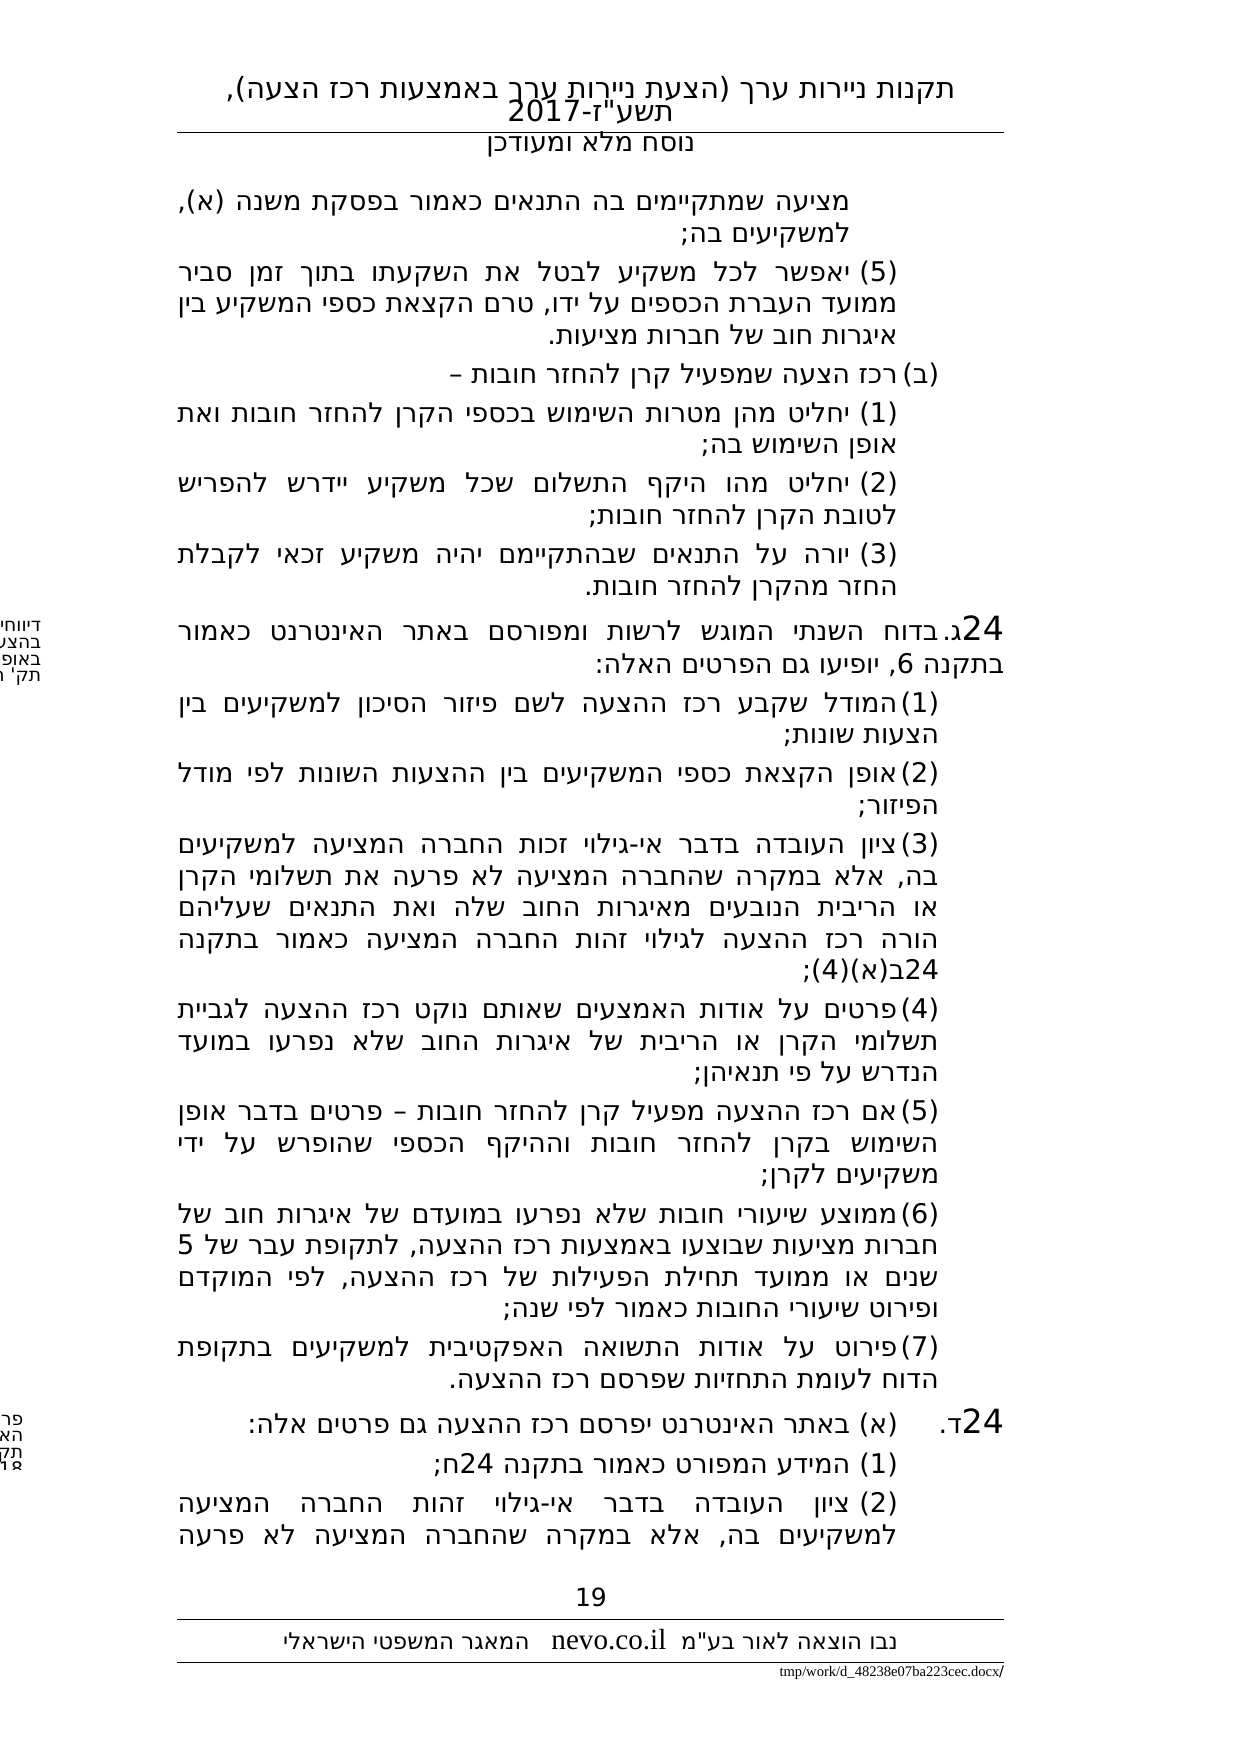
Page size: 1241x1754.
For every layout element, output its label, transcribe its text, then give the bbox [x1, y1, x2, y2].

text (3) יורה על התנאים שבהתקיימם יהיה משקיע זכאי לקבלת החזר מהקרן להחזר חובות. [177, 538, 898, 602]
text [177, 1488, 898, 1551]
text (2) אופן הקצאת כספי המשקיעים בין ההצעות השונות לפי מודל הפיזור; [177, 758, 939, 821]
text (1) יחליט מהן מטרות השימוש בכספי הקרן להחזר חובות ואת אופן השימוש בה; [177, 397, 898, 460]
text (2) יחליט מהו היקף התשלום שכל משקיע יידרש להפריש לטובת הקרן להחזר חובות; [177, 468, 898, 531]
text 24ד. (א) באתר האינטרנט יפרסם רכז ההצעה גם פרטים אלה: [177, 1402, 1004, 1441]
text (6) ממוצע שיעורי חובות שלא נפרעו במועדם של איגרות חוב של חברות מציעות שבוצעו באמצעות רכז ההצעה, לתקופת עבר של 5 שנים או ממועד תחילת הפעילות של רכז ההצעה, לפי המוקדם ופירוט שיעורי החובות כאמור לפי שנה; [177, 1198, 939, 1324]
text (3) ציון העובדה בדבר אי-גילוי זכות החברה המציעה למשקיעים בה, אלא במקרה שהחברה המציעה לא פרעה את תשלומי הקרן או הריבית הנובעים מאיגרות החוב שלה ואת התנאים שעליהם הורה רכז ההצעה לגילוי זהות החברה המציעה כאמור בתקנה 24ב(א)(4); [177, 828, 939, 986]
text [177, 185, 851, 248]
text 24ג. בדוח השנתי המוגש לרשות ומפורסם באתר האינטרנט כאמור בתקנה 6, יופיעו גם הפרטים האלה: [177, 609, 1004, 679]
text (1) המודל שקבע רכז ההצעה לשם פיזור הסיכון למשקיעים בין הצעות שונות; [177, 687, 939, 750]
text (1) המידע המפורט כאמור בתקנה 24ח; [177, 1449, 898, 1480]
text (5) אם רכז ההצעה מפעיל קרן להחזר חובות – פרטים בדבר אופן השימוש בקרן להחזר חובות וההיקף הכספי שהופרש על ידי משקיעים לקרן; [177, 1096, 939, 1190]
text (5) יאפשר לכל משקיע לבטל את השקעתו בתוך זמן סביר ממועד העברת הכספים על ידו, טרם הקצאת כספי המשקיע בין איגרות חוב של חברות מציעות. [177, 256, 898, 351]
text (4) פרטים על אודות האמצעים שאותם נוקט רכז ההצעה לגביית תשלומי הקרן או הריבית של איגרות החוב שלא נפרעו במועד הנדרש על פי תנאיהן; [177, 993, 939, 1088]
text (7) פירוט על אודות התשואה האפקטיבית למשקיעים בתקופת הדוח לעומת התחזיות שפרסם רכז ההצעה. [177, 1332, 939, 1395]
text (ב) רכז הצעה שמפעיל קרן להחזר חובות – [177, 358, 1004, 390]
